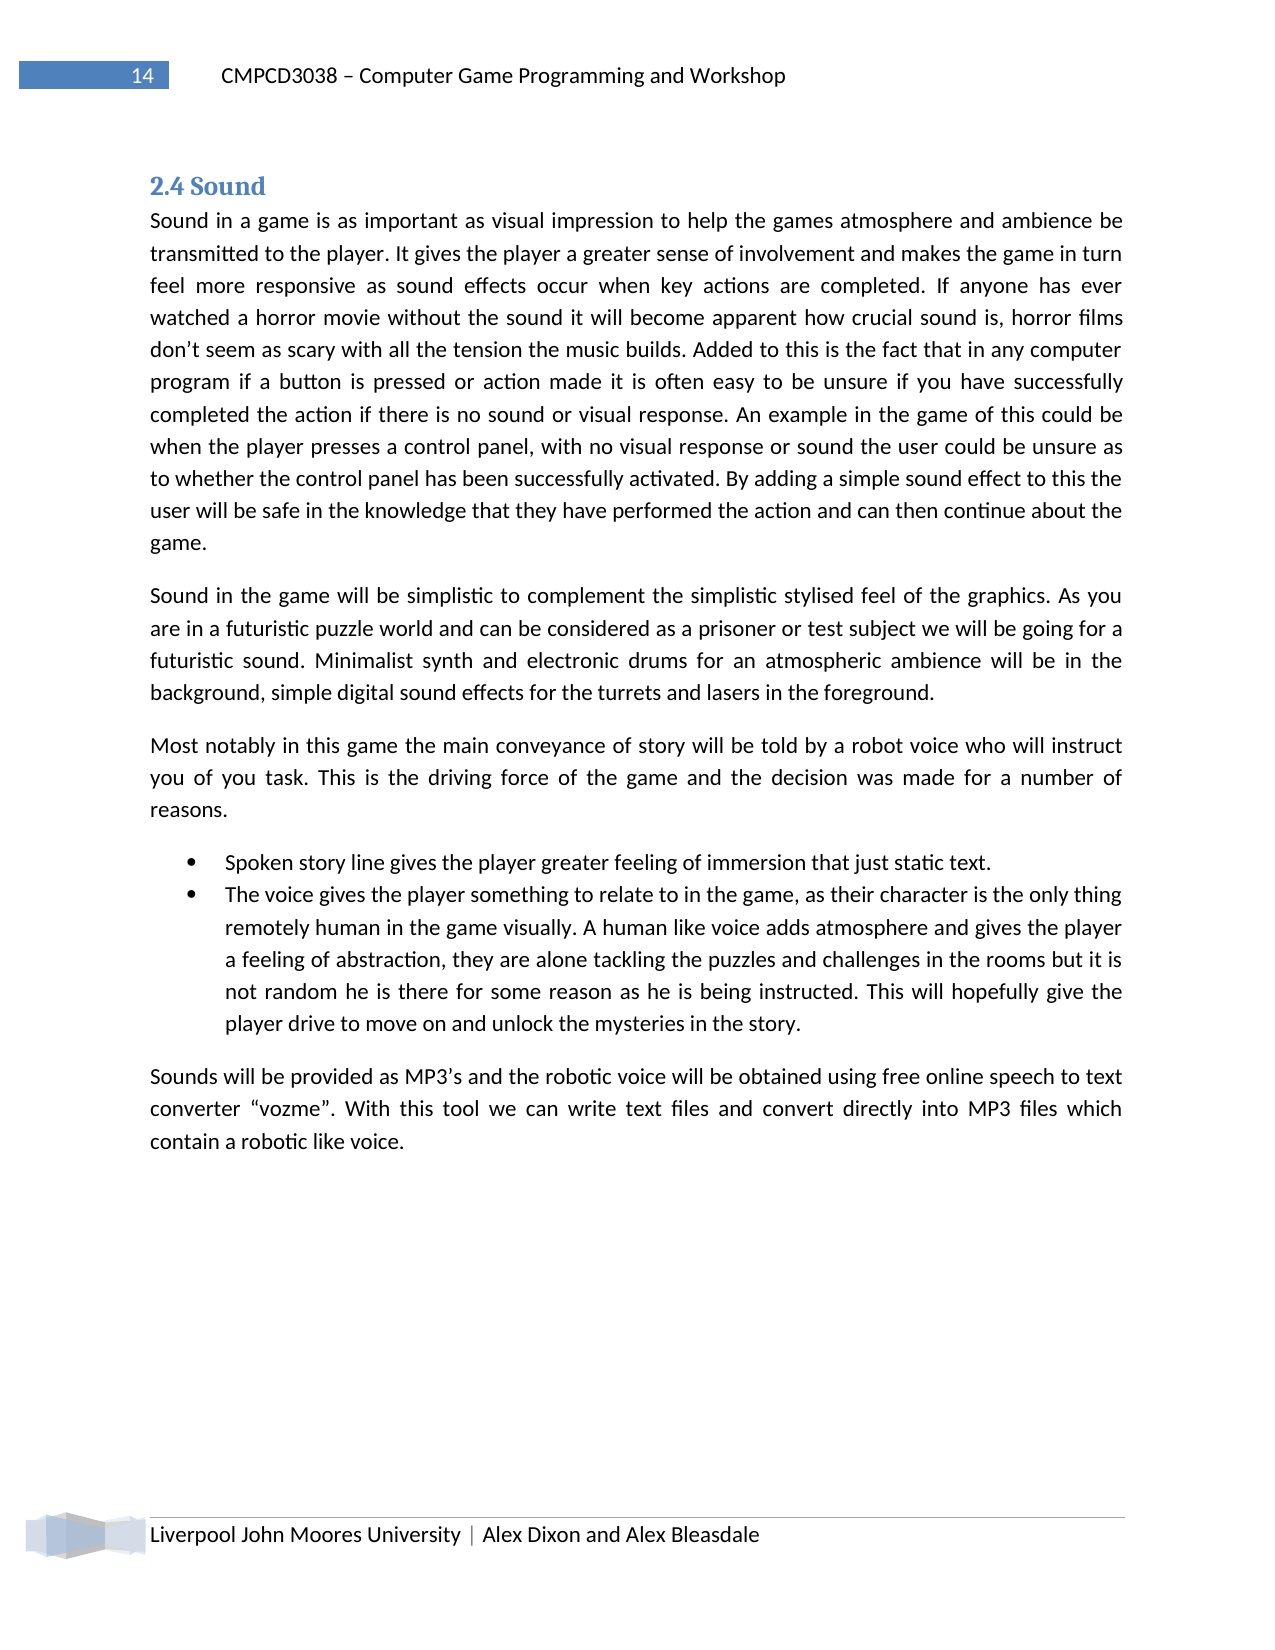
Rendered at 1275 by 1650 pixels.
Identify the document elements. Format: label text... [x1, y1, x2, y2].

text Sound in a game is as important as visual impression to help the games atmosphere and ambience be transmitted to the player. It gives the player a greater sense of involvement and makes the game in turn feel more responsive as sound effects occur when key actions are completed. If anyone has ever watched a horror movie without the sound it will become apparent how crucial sound is, horror films don’t seem as scary with all the tension the music builds. Added to this is the fact that in any computer program if a button is pressed or action made it is often easy to be unsure if you have successfully completed the action if there is no sound or visual response. An example in the game of this could be when the player presses a control panel, with no visual response or sound the user could be unsure as to whether the control panel has been successfully activated. By adding a simple sound effect to this the user will be safe in the knowledge that they have performed the action and can then continue about the game. [150, 207, 1125, 556]
list Spoken story line gives the player greater feeling of immersion that just static text. [187, 848, 1125, 876]
text Sound in the game will be simplistic to complement the simplistic stylised feel of the graphics. As you are in a futuristic puzzle world and can be considered as a prisoner or test subject we will be going for a futuristic sound. Minimalist synth and electronic drums for an atmospheric ambience will be in the background, simple digital sound effects for the turrets and lasers in the foreground. [150, 581, 1125, 706]
list The voice gives the player something to relate to in the game, as their character is the only thing remotely human in the game visually. A human like voice adds atmosphere and gives the player a feeling of abstraction, they are alone tackling the puzzles and challenges in the rooms but it is not random he is there for some reason as he is being instructed. This will hopefully give the player drive to move on and unlock the mysteries in the story. [187, 881, 1125, 1037]
text Most notably in this game the main conveyance of story will be told by a robot voice who will instruct you of you task. This is the driving force of the game and the decision was made for a number of reasons. [150, 731, 1125, 823]
text Sounds will be provided as MP3’s and the robotic voice will be obtained using free online speech to text converter “vozme”. With this tool we can write text files and convert directly into MP3 files which contain a robotic like voice. [150, 1062, 1125, 1155]
subtitle 2.4 Sound [150, 171, 1125, 202]
